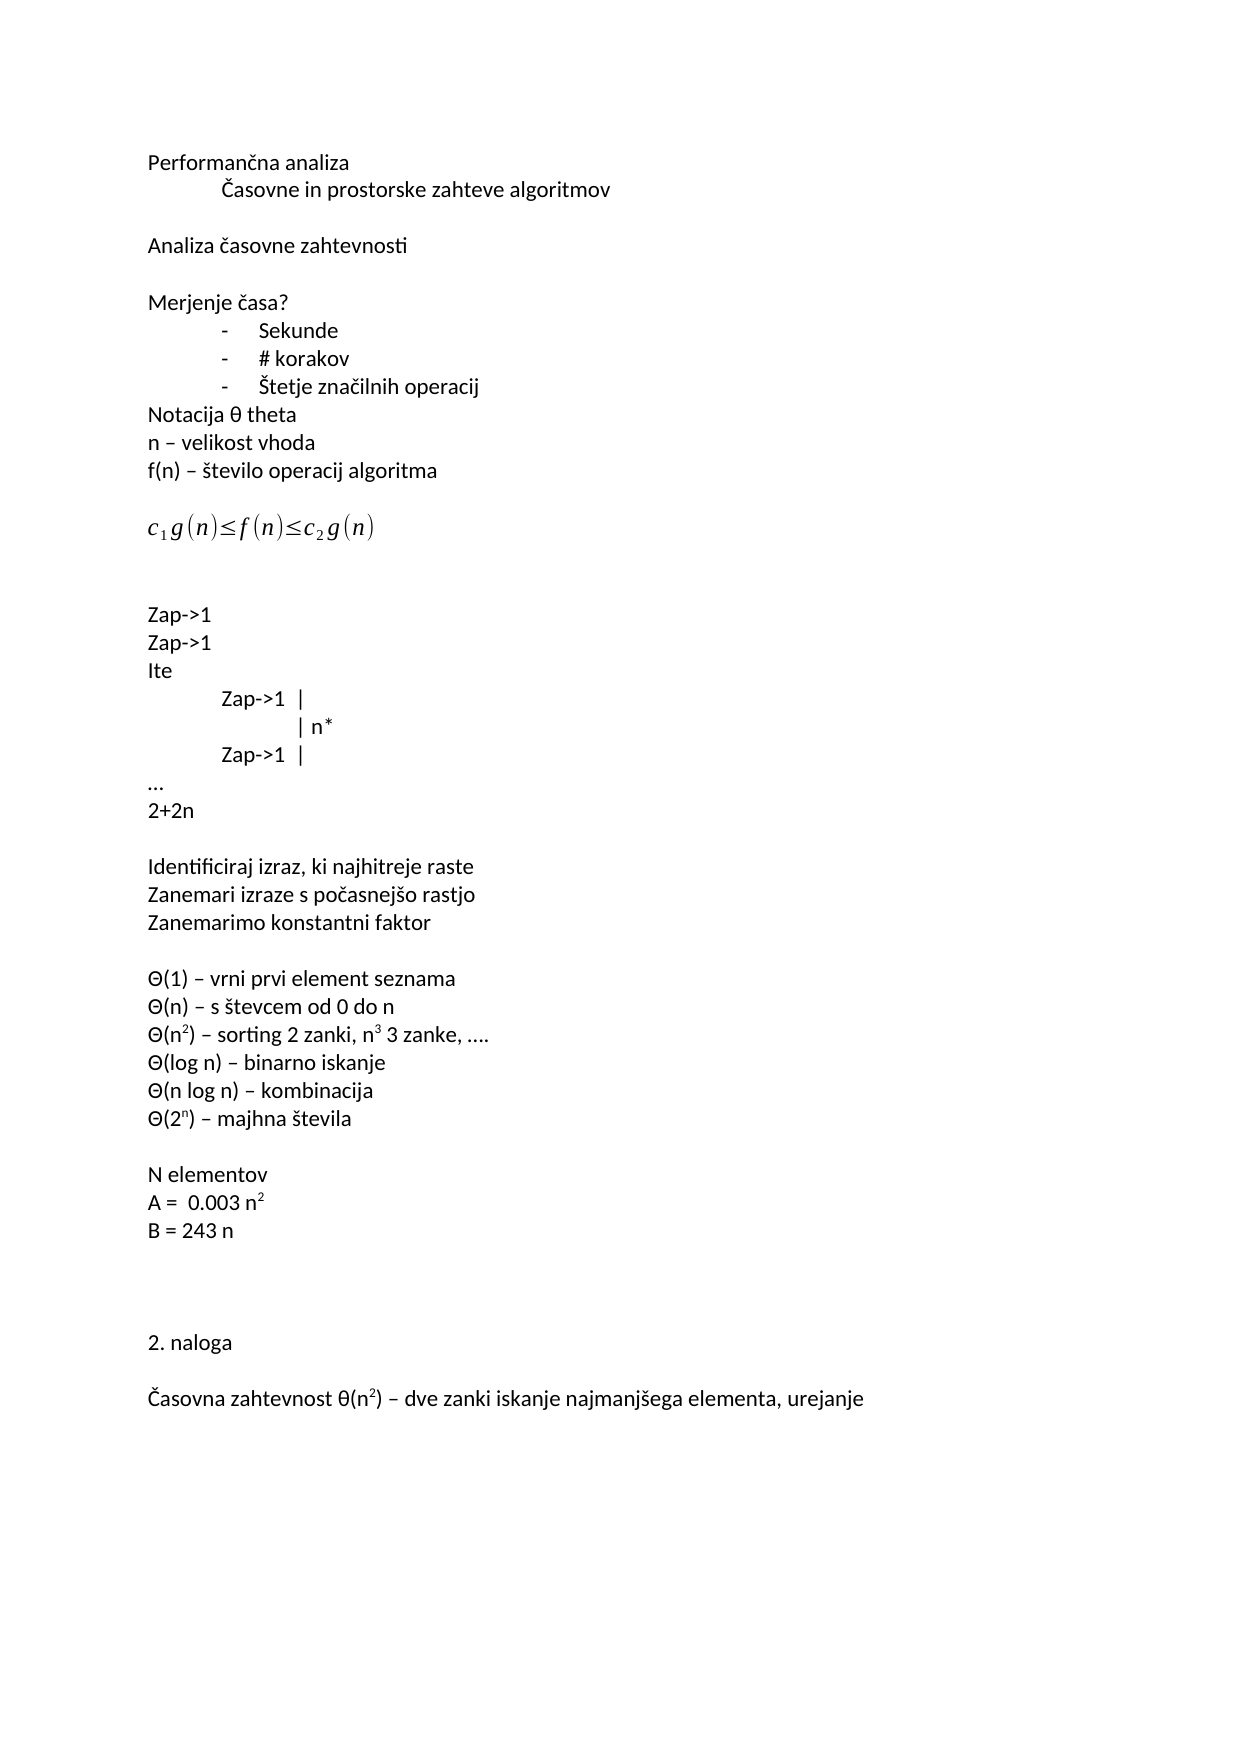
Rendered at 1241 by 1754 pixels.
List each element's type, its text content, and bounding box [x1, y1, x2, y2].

text Θ(n log n) – kombinacija [148, 1076, 1093, 1104]
text Zanemari izraze s počasnejšo rastjo [148, 880, 1093, 908]
text 2. naloga [148, 1328, 1093, 1356]
text Θ(n) – s števcem od 0 do n [148, 992, 1093, 1020]
text Zanemarimo konstantni faktor [148, 908, 1093, 936]
text N elementov [148, 1160, 1093, 1188]
list # korakov [221, 344, 1093, 372]
text Zap->1 | [148, 740, 1093, 768]
text Časovna zahtevnost θ(n2) – dve zanki iskanje najmanjšega elementa, urejanje [148, 1384, 1093, 1412]
list Sekunde [221, 316, 1093, 344]
text Zap->1 | [148, 684, 1093, 712]
text Identificiraj izraz, ki najhitreje raste [148, 852, 1093, 880]
text f(n) – število operacij algoritma [148, 456, 1093, 484]
text Θ(n2) – sorting 2 zanki, n3 3 zanke, …. [148, 1020, 1093, 1048]
text Zap->1 [148, 628, 1093, 656]
text B = 243 n [148, 1216, 1093, 1244]
text Θ(2n) – majhna števila [148, 1104, 1093, 1132]
text Notacija θ theta [148, 400, 1093, 428]
text Θ(1) – vrni prvi element seznama [148, 964, 1093, 992]
text n – velikost vhoda [148, 428, 1093, 456]
list Štetje značilnih operacij [221, 372, 1093, 400]
text Zap->1 [148, 600, 1093, 628]
text 2+2n [148, 796, 1093, 824]
text Performančna analiza [148, 148, 1093, 176]
text Ite [148, 656, 1093, 684]
text | n* [148, 712, 1093, 740]
text A = 0.003 n2 [148, 1188, 1093, 1216]
text … [148, 768, 1093, 796]
text Analiza časovne zahtevnosti [148, 232, 1093, 260]
text Θ(log n) – binarno iskanje [148, 1048, 1093, 1076]
text Časovne in prostorske zahteve algoritmov [148, 176, 1093, 204]
text Merjenje časa? [148, 288, 1093, 316]
